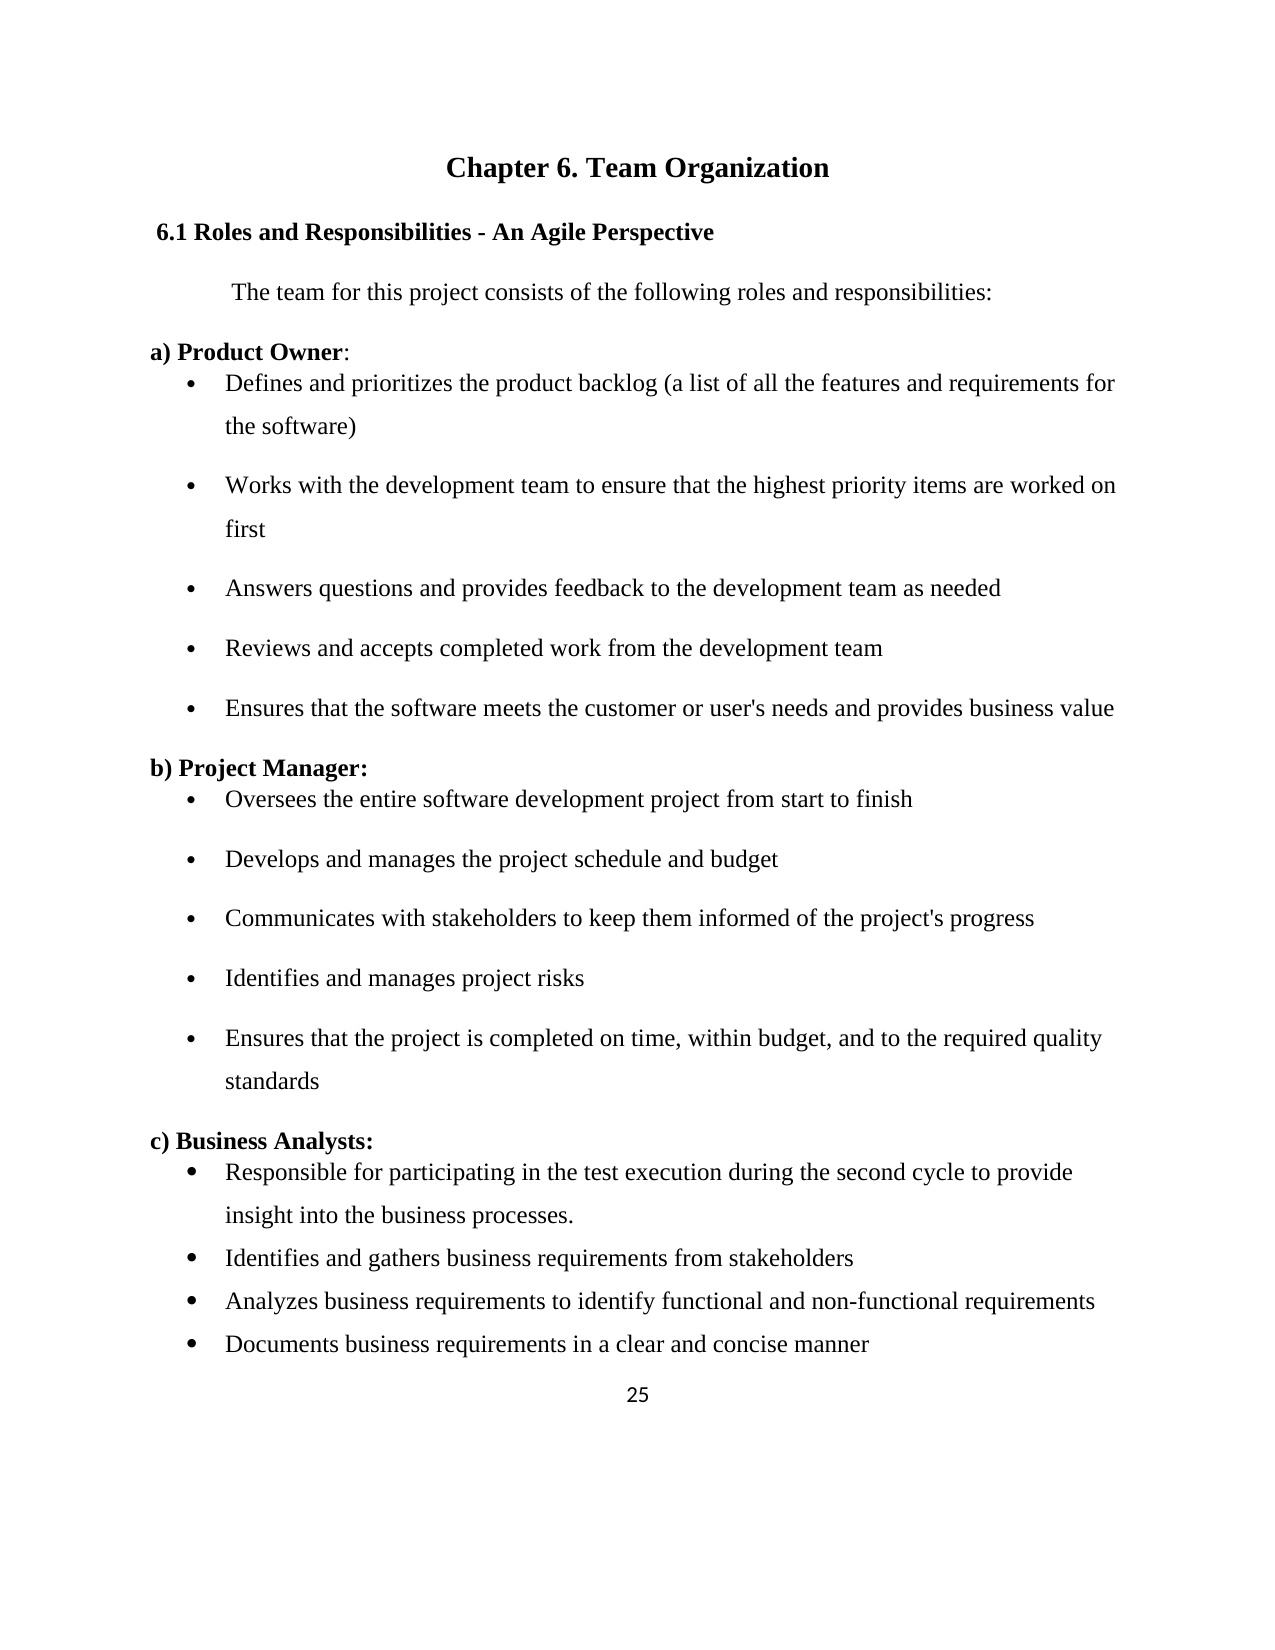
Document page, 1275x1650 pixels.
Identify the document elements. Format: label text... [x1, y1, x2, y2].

list Ensures that the project is completed on time, within budget, and to the required quality standards [187, 1023, 1125, 1095]
text The team for this project consists of the following roles and responsibilities: [150, 277, 1125, 306]
list Identifies and gathers business requirements from stakeholders [187, 1243, 1125, 1272]
list Identifies and manages project risks [187, 963, 1125, 992]
list Oversees the entire software development project from start to finish [187, 784, 1125, 813]
subtitle a) Product Owner: [150, 337, 1125, 365]
text Chapter 6. Team Organization [150, 150, 1125, 183]
list Documents business requirements in a clear and concise manner [187, 1329, 1125, 1358]
list Answers questions and provides feedback to the development team as needed [187, 573, 1125, 602]
list Communicates with stakeholders to keep them informed of the project's progress [187, 903, 1125, 932]
list Ensures that the software meets the customer or user's needs and provides business value [187, 693, 1125, 722]
list Responsible for participating in the test execution during the second cycle to provide insight into the business processes. [187, 1157, 1125, 1229]
list Reviews and accepts completed work from the development team [187, 633, 1125, 662]
text 6.1 Roles and Responsibilities - An Agile Perspective [150, 217, 1125, 246]
subtitle c) Business Analysts: [150, 1126, 1125, 1155]
list Works with the development team to ensure that the highest priority items are worked on first [187, 471, 1125, 542]
list Develops and manages the project schedule and budget [187, 844, 1125, 872]
list Defines and prioritizes the product backlog (a list of all the features and requirements for the software) [187, 368, 1125, 439]
list Analyzes business requirements to identify functional and non-functional requirements [187, 1286, 1125, 1315]
subtitle b) Project Manager: [150, 753, 1125, 782]
